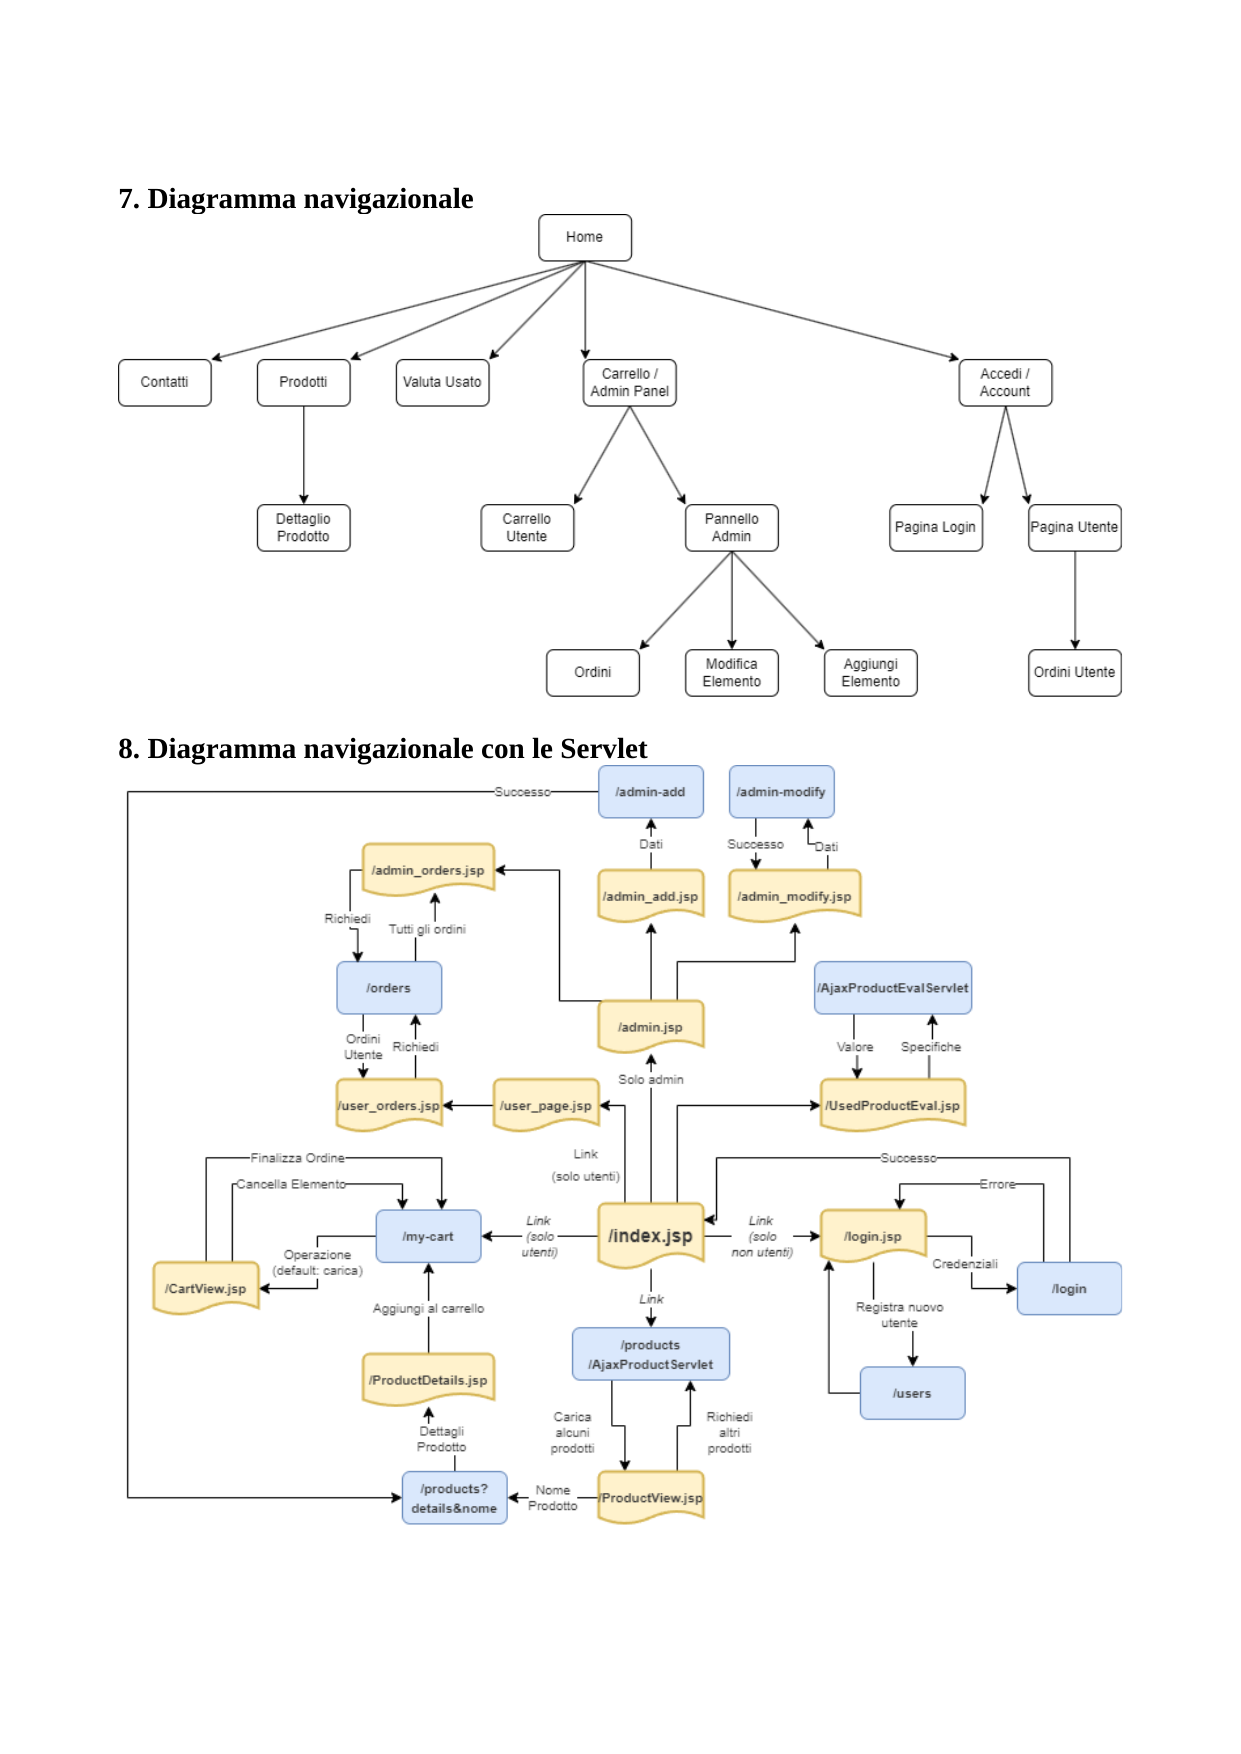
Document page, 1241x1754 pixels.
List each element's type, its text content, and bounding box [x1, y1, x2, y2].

subtitle 7. Diagramma navigazionale [118, 181, 1122, 214]
picture [118, 214, 1123, 698]
picture [118, 765, 1123, 1526]
subtitle 8. Diagramma navigazionale con le Servlet [118, 732, 1122, 765]
